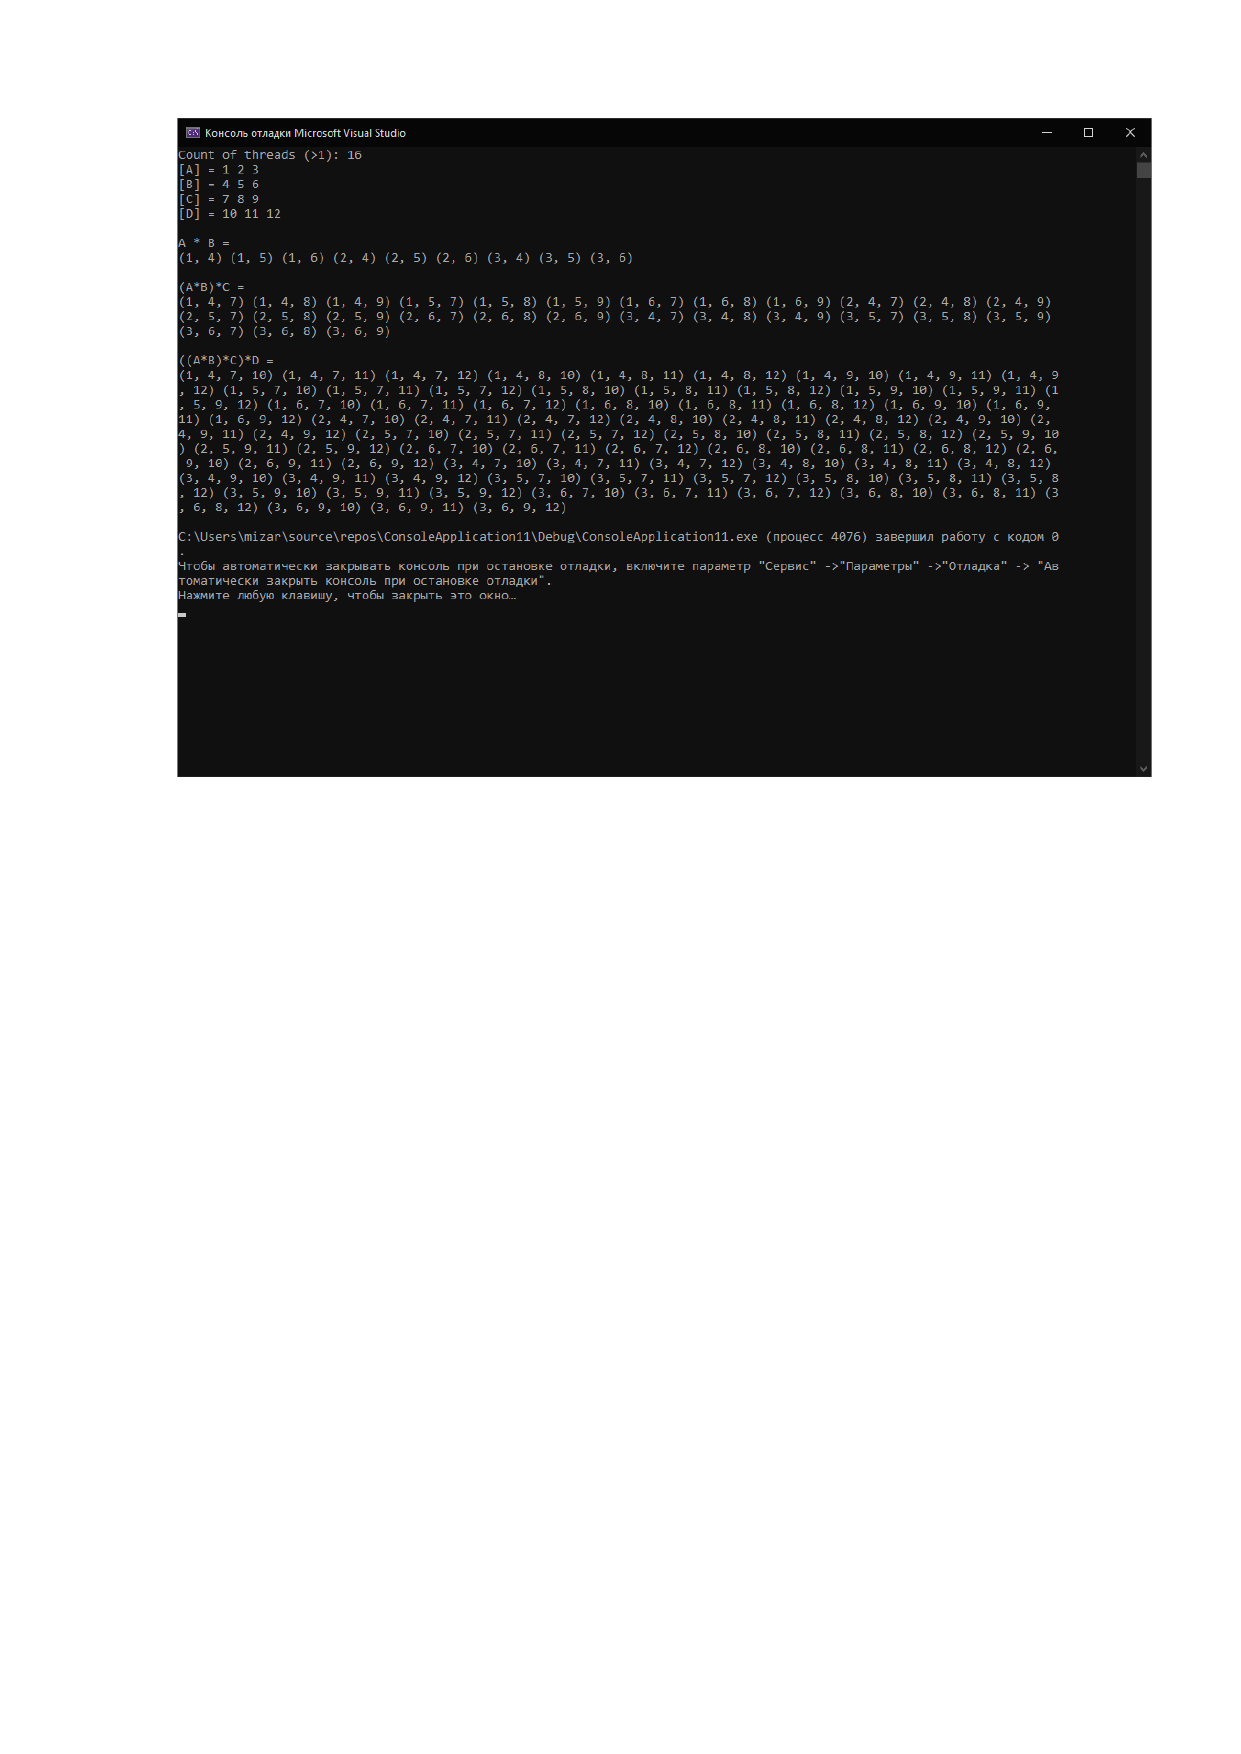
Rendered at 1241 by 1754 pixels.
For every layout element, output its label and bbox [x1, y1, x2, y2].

picture [177, 118, 1152, 777]
